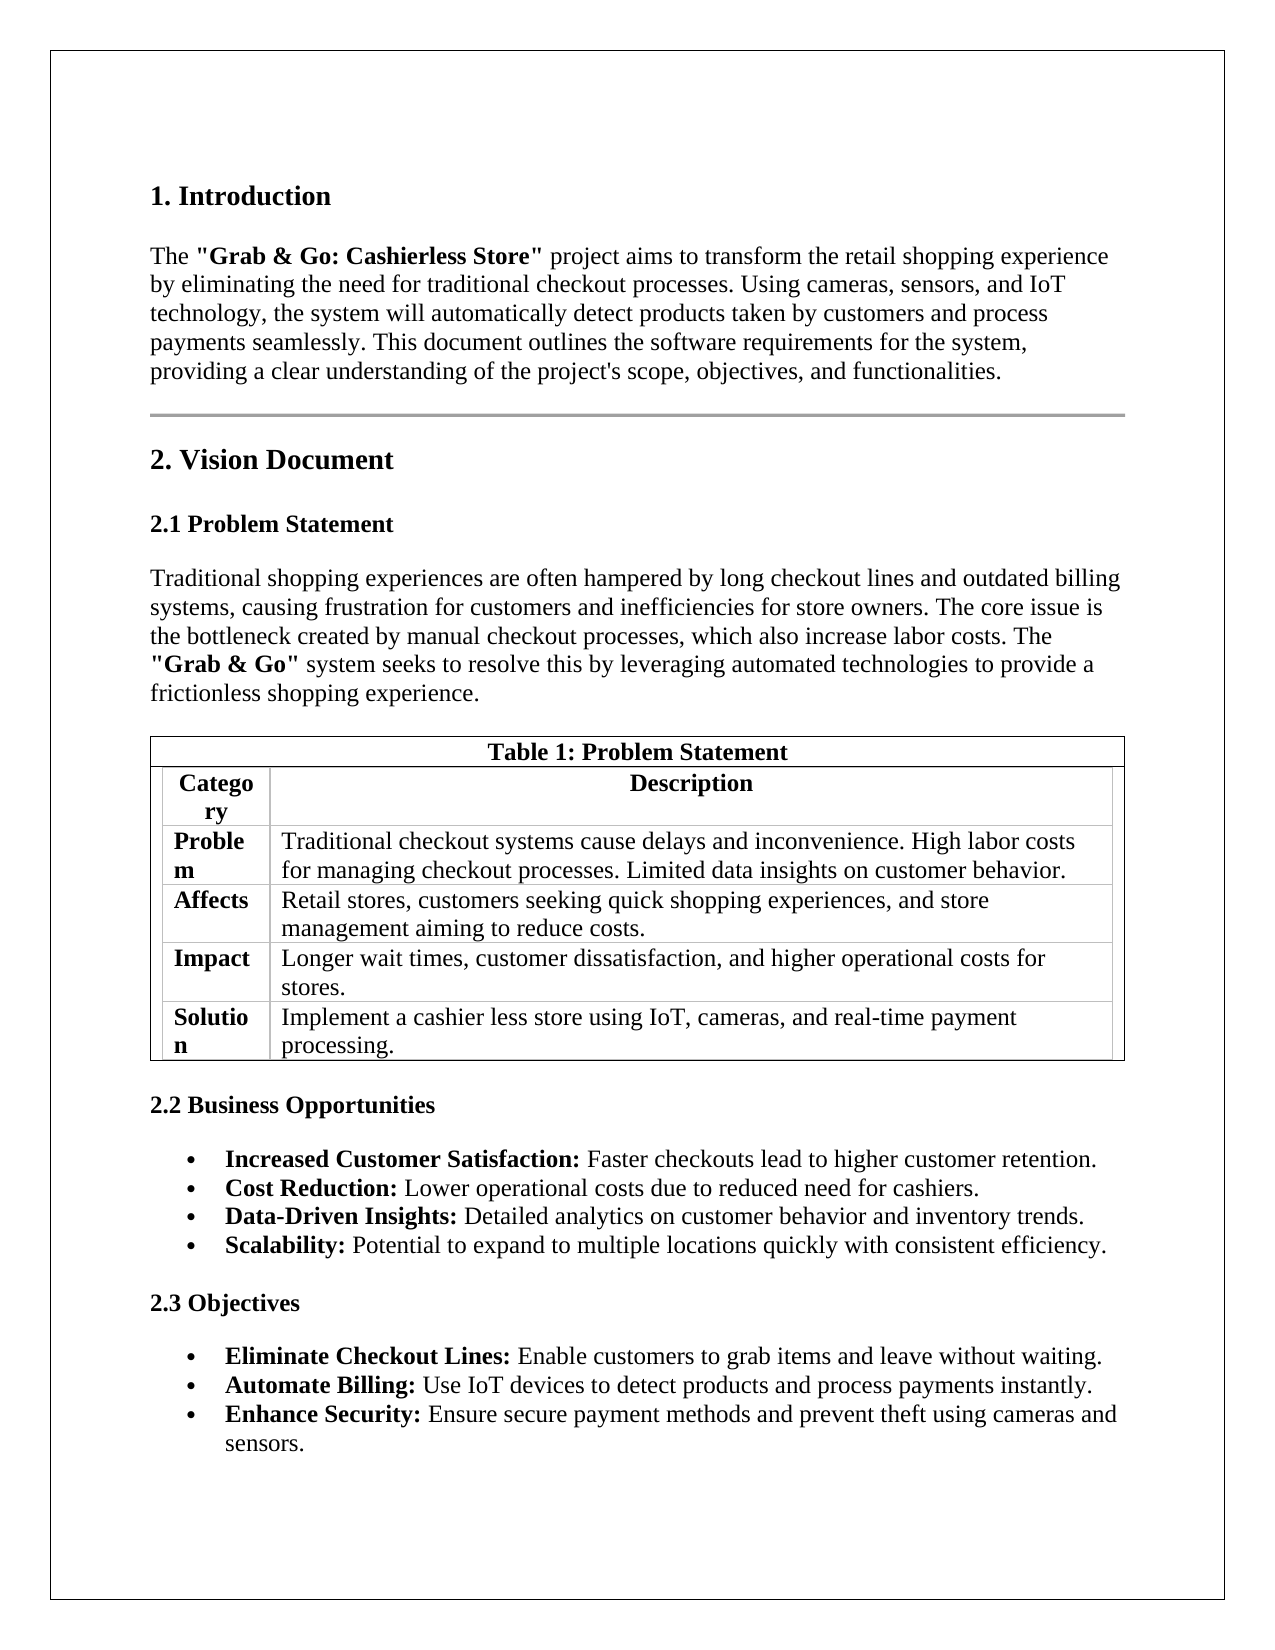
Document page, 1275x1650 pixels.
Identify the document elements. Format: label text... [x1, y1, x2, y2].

table_cell [271, 1002, 1112, 1059]
table_cell [271, 826, 1112, 884]
table_cell [271, 885, 1112, 942]
list Data-Driven Insights: Detailed analytics on customer behavior and inventory trends. [187, 1201, 1125, 1230]
table_cell [151, 767, 162, 1060]
table_cell [163, 885, 269, 942]
list Increased Customer Satisfaction: Faster checkouts lead to higher customer retention. [187, 1144, 1125, 1173]
text Traditional shopping experiences are often hampered by long checkout lines and outdated billing systems, causing frustration for customers and inefficiencies for store owners. The core issue is the bottleneck created by manual checkout processes, which also increase labor costs. The "Grab & Go" system seeks to resolve this by leveraging automated technologies to provide a frictionless shopping experience. [150, 563, 1125, 707]
list Eliminate Checkout Lines: Enable customers to grab items and leave without waiting. [187, 1341, 1125, 1370]
table_cell [163, 826, 269, 884]
table_cell [1113, 767, 1124, 1060]
list Scalability: Potential to expand to multiple locations quickly with consistent efficiency. [187, 1230, 1125, 1259]
table_cell [271, 943, 1112, 1001]
text 1. Introduction [150, 179, 1125, 212]
list Automate Billing: Use IoT devices to detect products and process payments instantly. [187, 1370, 1125, 1399]
list Objectives [150, 1288, 1125, 1316]
table_cell [163, 768, 269, 825]
table_cell [271, 768, 1112, 825]
list Problem Statement [150, 509, 1125, 538]
list Enhance Security: Ensure secure payment methods and prevent theft using cameras and sensors. [187, 1399, 1125, 1456]
table_cell [163, 943, 269, 1001]
text 2. Vision Document [150, 442, 1125, 476]
list Business Opportunities [150, 1090, 1125, 1119]
list Cost Reduction: Lower operational costs due to reduced need for cashiers. [187, 1173, 1125, 1201]
table_header Table 1: Problem Statement [151, 737, 1124, 766]
table_cell [163, 1002, 269, 1059]
text The "Grab & Go: Cashierless Store" project aims to transform the retail shopping experience by eliminating the need for traditional checkout processes. Using cameras, sensors, and IoT technology, the system will automatically detect products taken by customers and process payments seamlessly. This document outlines the software requirements for the system, providing a clear understanding of the project's scope, objectives, and functionalities. [150, 241, 1125, 384]
